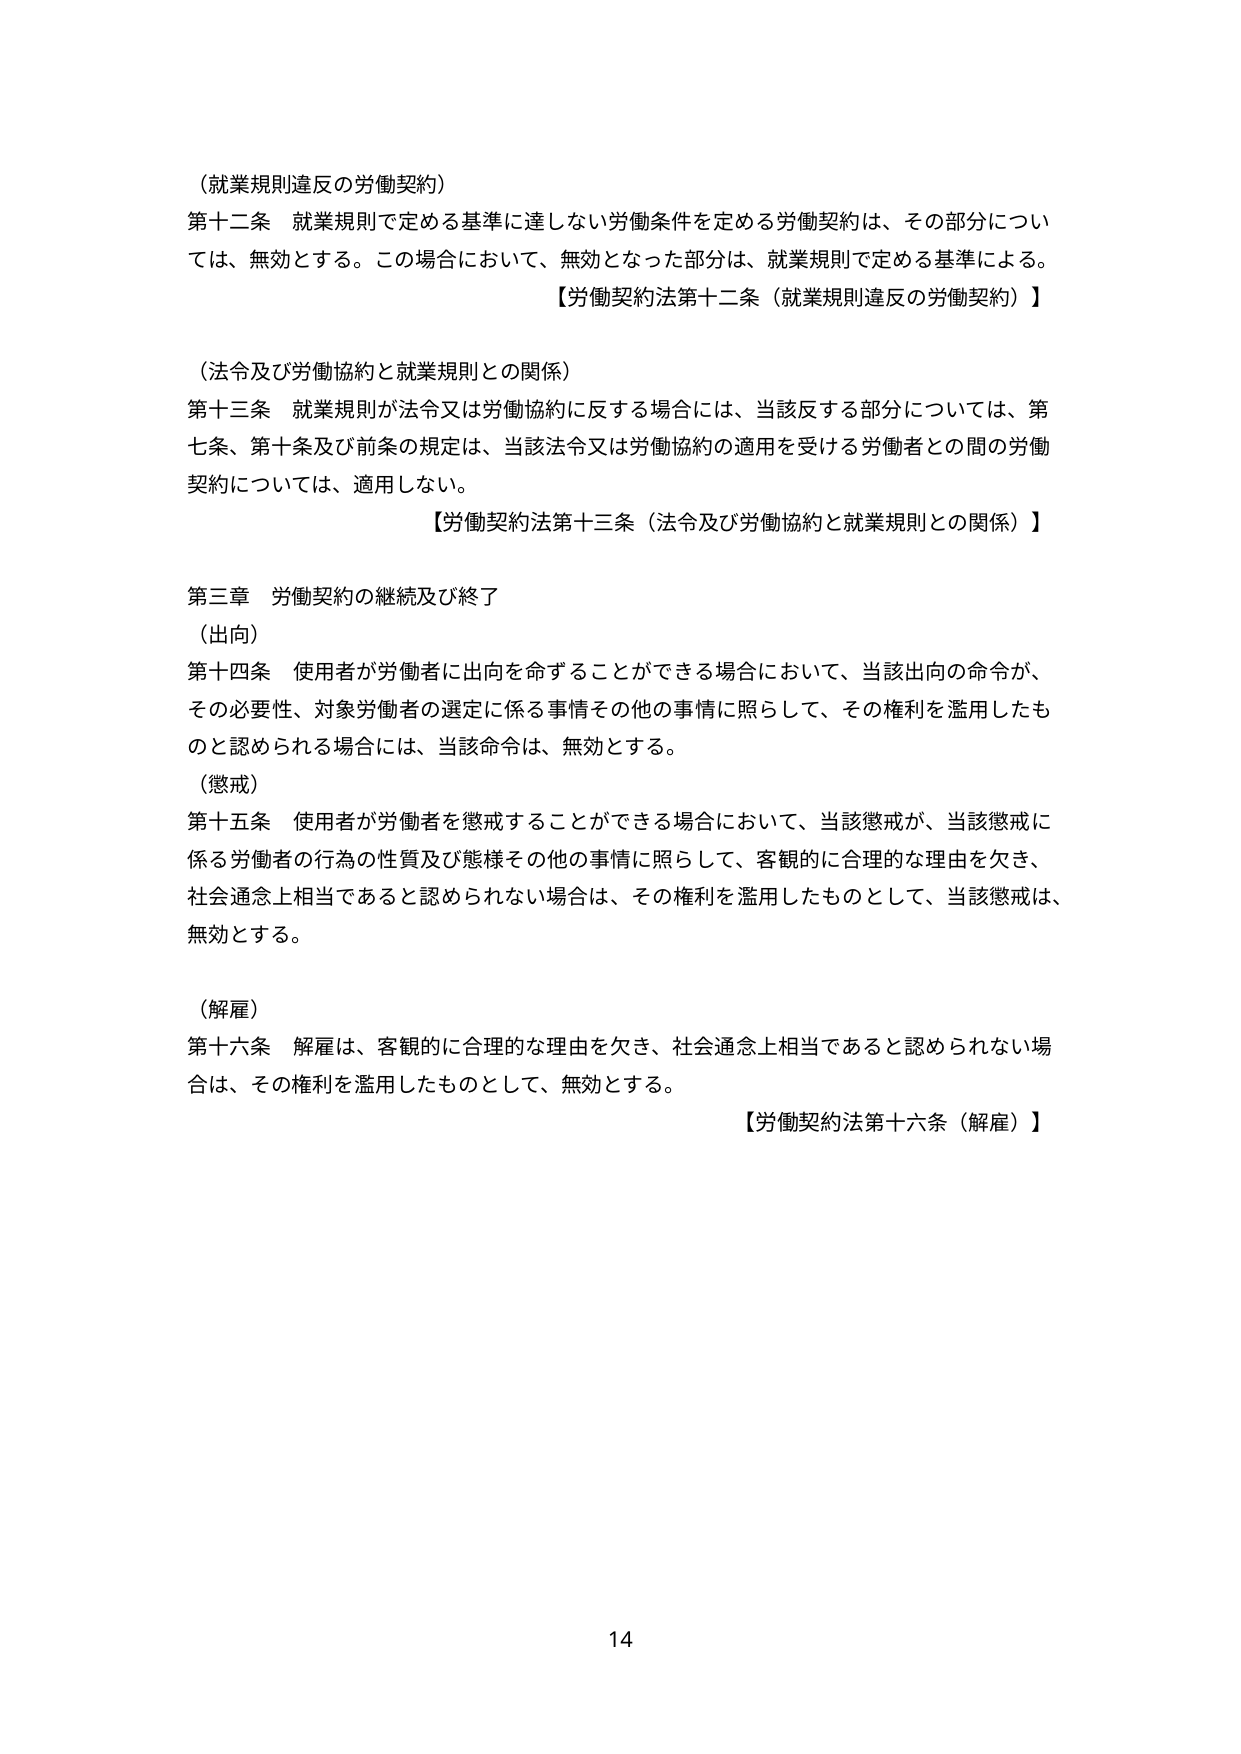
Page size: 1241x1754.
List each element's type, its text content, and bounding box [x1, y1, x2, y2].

text （解雇） [187, 989, 1053, 1027]
subtitle （就業規則違反の労働契約） [187, 164, 1053, 202]
text 第十四条 使用者が労働者に出向を命ずることができる場合において、当該出向の命令が、その必要性、対象労働者の選定に係る事情その他の事情に照らして、その権利を濫用したものと認められる場合には、当該命令は、無効とする。 [187, 652, 1053, 764]
text 第十六条 解雇は、客観的に合理的な理由を欠き、社会通念上相当であると認められない場合は、その権利を濫用したものとして、無効とする。 [187, 1027, 1053, 1102]
text 【労働契約法第十六条（解雇）】 [187, 1102, 1053, 1139]
text 【労働契約法第十二条（就業規則違反の労働契約）】 [187, 277, 1053, 314]
text （懲戒） [187, 764, 1053, 802]
text （法令及び労働協約と就業規則との関係） [187, 352, 1053, 389]
text 【労働契約法第十三条（法令及び労働協約と就業規則との関係）】 [187, 502, 1053, 539]
text 第十二条 就業規則で定める基準に達しない労働条件を定める労働契約は、その部分については、無効とする。この場合において、無効となった部分は、就業規則で定める基準による。 [187, 202, 1053, 277]
text 第十五条 使用者が労働者を懲戒することができる場合において、当該懲戒が、当該懲戒に係る労働者の行為の性質及び態様その他の事情に照らして、客観的に合理的な理由を欠き、社会通念上相当であると認められない場合は、その権利を濫用したものとして、当該懲戒は、無効とする。 [187, 802, 1053, 952]
text （出向） [187, 614, 1053, 652]
text 第十三条 就業規則が法令又は労働協約に反する場合には、当該反する部分については、第七条、第十条及び前条の規定は、当該法令又は労働協約の適用を受ける労働者との間の労働契約については、適用しない。 [187, 389, 1053, 502]
text 第三章 労働契約の継続及び終了 [187, 577, 1053, 614]
